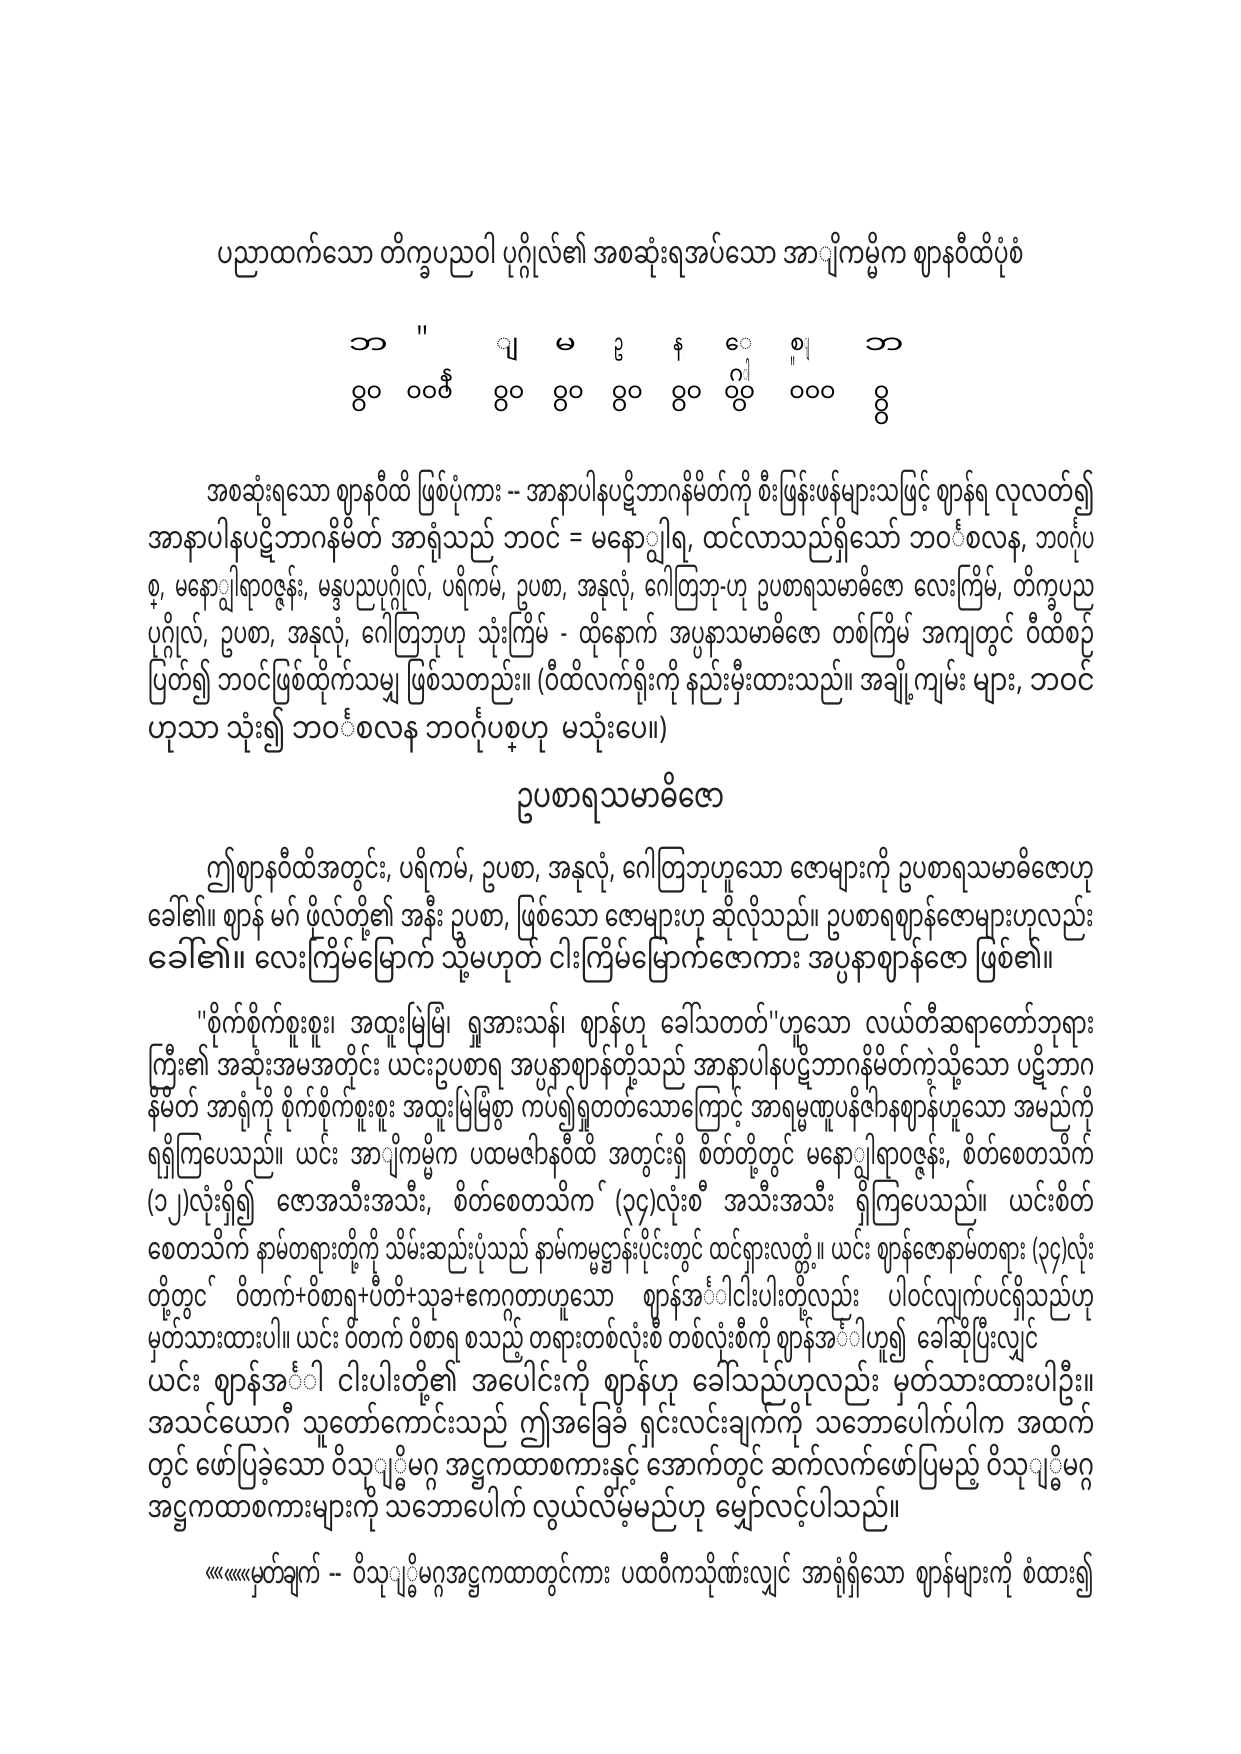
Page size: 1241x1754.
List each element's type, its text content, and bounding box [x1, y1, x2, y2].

table_header စျ '' [773, 325, 856, 388]
table_header ဘ [344, 325, 387, 388]
text ''စိုက်စိုက်စူးစူး၊ အထူးမြဲမြံ၊ ရှုအားသန်၊ ဈာန်ဟု ခေါ်သတတ်''ဟူသော လယ်တီဆရာတော်ဘုရားကြီး၏ အဆုံးအမအတိုင်း ယင်းဥပစာရ အပ္ပနာဈာန်တို့သည် အာနာပါနပဋိဘာဂနိမိတ်ကဲ့သို့သော ပဋိဘာဂနိမိတ် အာရုံကို စိုက်စိုက်စူးစူး အထူးမြဲမြံစွာ ကပ်၍ရှုတတ်သောကြောင့် အာရမ္မဏူပနိဇါာနဈာန်ဟူသော အမည်ကို ရရှိကြပေသည်။ ယင်း အာျိကမ္မိက ပထမဇါာနဝီထိ အတွင်းရှိ စိတ်တို့တွင် မနောျွါရာဝဇ္ဇန်း, စိတ်စေတသိက် (၁၂)လုံးရှိ၍ ဇောအသီးအသီး, စိတ်စေတသိက် (၃၄)လုံးစီ အသီးအသီး ရှိကြပေသည်။ ယင်းစိတ်စေတသိက် နာမ်တရားတို့ကို သိမ်းဆည်းပုံသည် နာမ်ကမ္မဋ္ဌာန်းပိုင်းတွင် ထင်ရှားလတ္တံ့။ ယင်း ဈာန်ဇောနာမ်တရား (၃၄)လုံး တို့တွင် ဝိတက်+ဝိစာရ+ပီတိ+သုခ+ဧကဂ္ဂတာဟူသော ဈာန်အင်္ဂါငါးပါးတို့လည်း ပါဝင်လျက်ပင်ရှိသည်ဟု မှတ်သားထားပါ။ ယင်း ဝိတက် ဝိစာရ စသည့် တရားတစ်လုံးစီ တစ်လုံးစီကို ဈာန်အင်္ဂါဟူ၍ ခေါ်ဆိုပြီးလျှင် [147, 1000, 1094, 1361]
subtitle ဥပစာရသမာဓိဇော [187, 776, 1054, 822]
text အစဆုံးရသော ဈာနဝီထိ ဖြစ်ပုံကား -- အာနာပါနပဋိဘာဂနိမိတ်ကို စီးဖြန်းဖန်များသဖြင့် ဈာန်ရ လုလတ်၍ အာနာပါနပဋိဘာဂနိမိတ် အာရုံသည် ဘဝင် = မနောျွါရ, ထင်လာသည်ရှိသော် ဘဝင်္ဂစလန, ဘဝင်္ဂုပစ္ဆျေ, မနောျွါရာဝဇ္ဇန်း, မန္ဒပညပုဂ္ဂိုလ်, ပရိကမ်, ဥပစာ, အနုလုံ, ဂေါတြဘု-ဟု ဥပစာရသမာဓိဇော လေးကြိမ်, တိက္ခပညပုဂ္ဂိုလ်, ဥပစာ, အနုလုံ, ဂေါတြဘုဟု သုံးကြိမ် - ထိုနောက် အပ္ပနာသမာဓိဇော တစ်ကြိမ် အကျတွင် ဝီထိစဉ်ပြတ်၍ ဘဝင်ဖြစ်ထိုက်သမျှ ဖြစ်သတည်း။ (ဝီထိလက်ရိုးကို နည်းမှီးထားသည်။ အချို့ကျမ်း များ, ဘဝင်ဟုသာ သုံး၍ ဘဝင်္ဂစလန ဘဝင်္ဂုပစ္ဆျေဟု မသုံးပေ။) [147, 468, 1094, 751]
subtitle ပညာထက်သော တိက္ခပညဝါ ပုဂ္ဂိုလ်၏ အစဆုံးရအပ်သော အာျိကမ္မိက ဈာနဝီထိပုံစံ [187, 236, 1053, 277]
table_header နု [650, 325, 706, 388]
table_header ဘ [856, 325, 901, 388]
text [171, 1548, 1094, 1596]
table_header ေဂါ [706, 325, 772, 388]
table_cell ဝဝဝ [473, 388, 532, 427]
table_cell ဝဝဝ [773, 388, 856, 427]
text ဤဈာနဝီထိအတွင်း, ပရိကမ်, ဥပစာ, အနုလုံ, ဂေါတြဘုဟူသော ဇောများကို ဥပစာရသမာဓိဇောဟု ခေါ်၏။ ဈာန် မဂ် ဖိုလ်တို့၏ အနီး ဥပစာ, ဖြစ်သော ဇောများဟု ဆိုလိုသည်။ ဥပစာရဈာန်ဇောများဟုလည်း ခေါ်၏။ လေးကြိမ်မြောက် သို့မဟုတ် ငါးကြိမ်မြောက်ဇောကား အပ္ပနာဈာန်ဇော ဖြစ်၏။ [147, 846, 1094, 981]
table_cell ဝဝဝ [706, 388, 772, 427]
table_cell ဝဝဝ [388, 388, 473, 427]
table_cell ဝဝဝ [650, 388, 706, 427]
text ယင်း ဈာန်အင်္ဂါ ငါးပါးတို့၏ အပေါင်းကို ဈာန်ဟု ခေါ်သည်ဟုလည်း မှတ်သားထားပါဦး။ အသင်ယောဂီ သူတော်ကောင်းသည် ဤအခြေခံ ရှင်းလင်းချက်ကို သဘောပေါက်ပါက အထက်တွင် ဖော်ပြခဲ့သော ဝိသုျ္ဓိမဂ္ဂ အဋ္ဌကထာစကားနှင့် အောက်တွင် ဆက်လက်ဖော်ပြမည့် ဝိသုျ္ဓိမဂ္ဂအဋ္ဌကထာစကားများကို သဘောပေါက် လွယ်လိမ့်မည်ဟု မျှော်လင့်ပါသည်။ [147, 1363, 1094, 1530]
table_cell ဝဝဝ [591, 388, 650, 427]
table_cell ဝဝဝ [344, 388, 387, 427]
table_header ျ [473, 325, 532, 388]
table_cell ဝဝဝ [856, 388, 901, 427]
table_header '' န [388, 325, 473, 388]
table_header ဥ [591, 325, 650, 388]
table_header မ [532, 325, 591, 388]
table_cell ဝဝဝ [532, 388, 591, 427]
